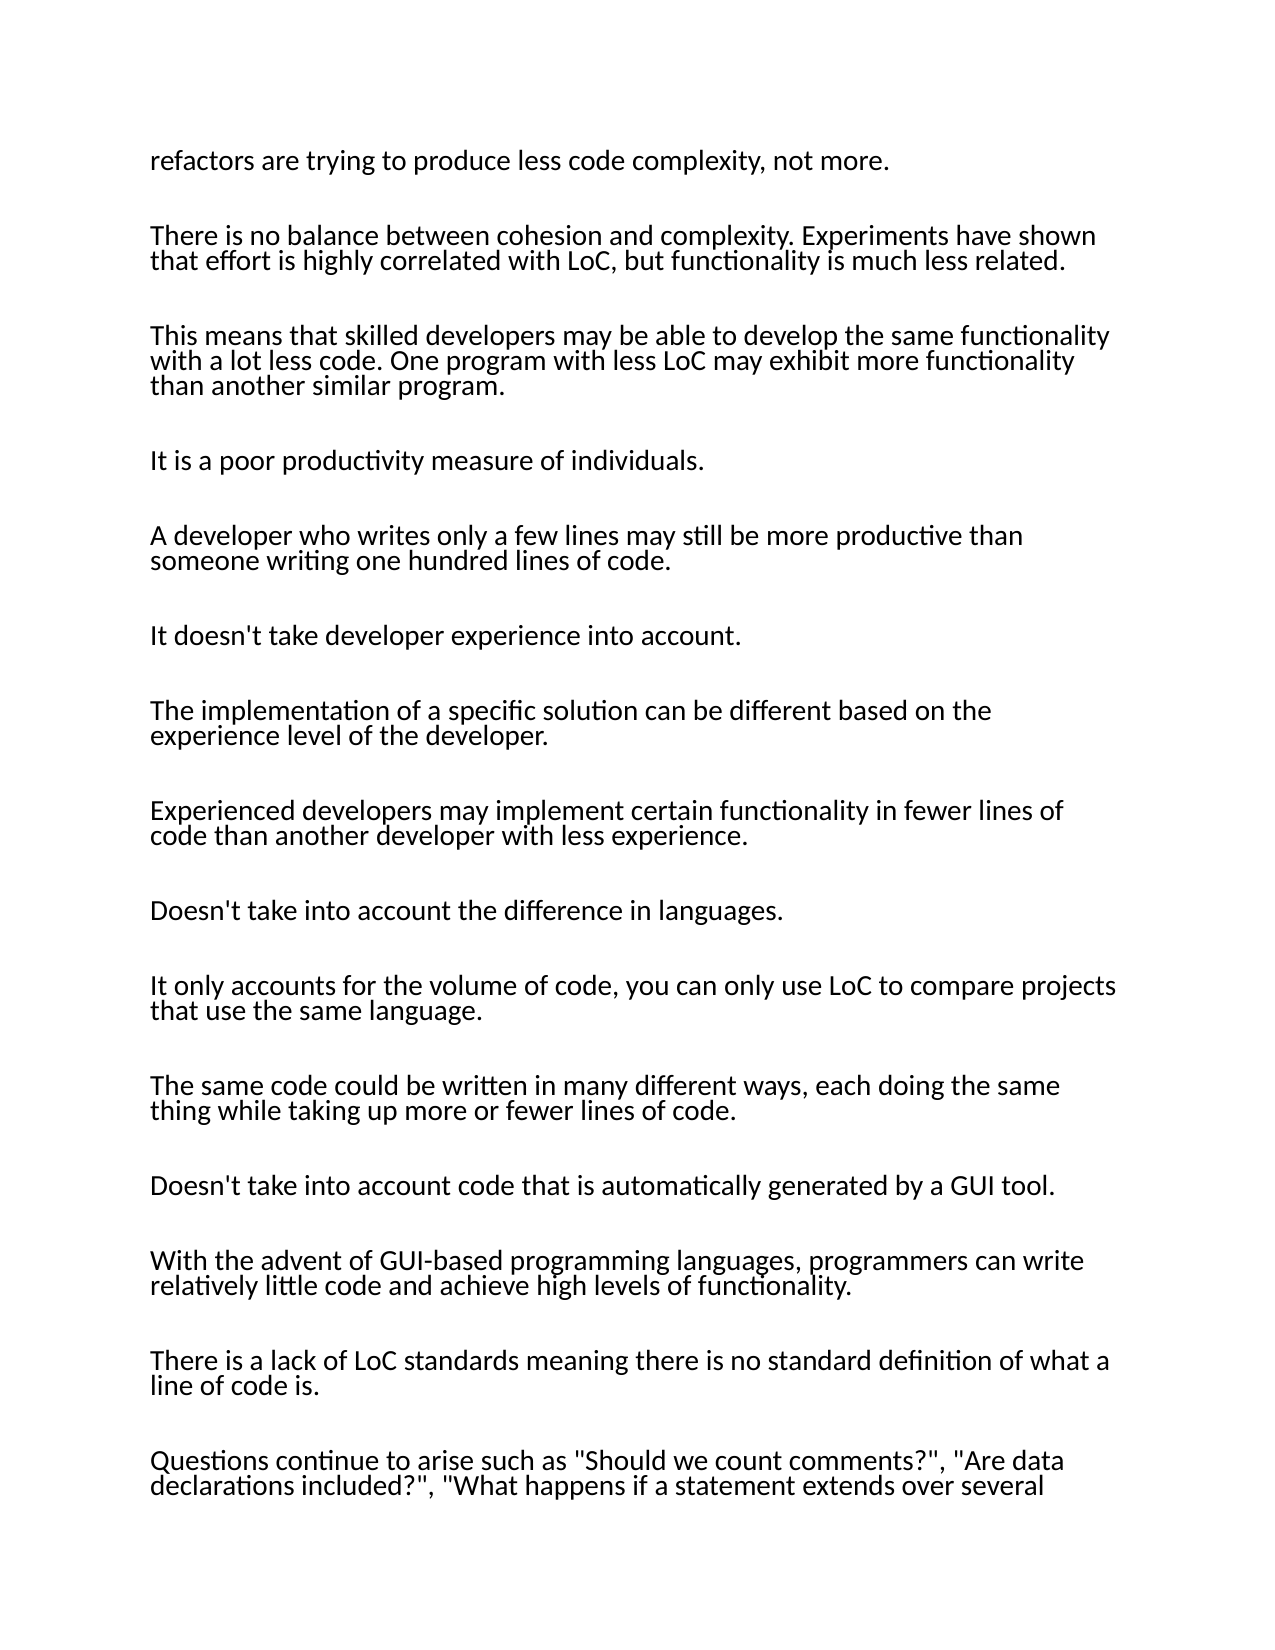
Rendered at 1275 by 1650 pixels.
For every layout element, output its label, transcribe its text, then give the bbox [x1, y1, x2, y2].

text The same code could be written in many different ways, each doing the same thing while taking up more or fewer lines of code. [150, 1075, 1125, 1125]
text It only accounts for the volume of code, you can only use LoC to compare projects that use the same language. [150, 975, 1125, 1025]
text Doesn't take into account code that is automatically generated by a GUI tool. [150, 1175, 1125, 1200]
text There is a lack of LoC standards meaning there is no standard definition of what a line of code is. [150, 1350, 1125, 1400]
text Doesn't take into account the difference in languages. [150, 900, 1125, 925]
text It is a poor productivity measure of individuals. [150, 450, 1125, 475]
text Experienced developers may implement certain functionality in fewer lines of code than another developer with less experience. [150, 800, 1125, 850]
text With the advent of GUI-based programming languages, programmers can write relatively little code and achieve high levels of functionality. [150, 1250, 1125, 1300]
text A developer who writes only a few lines may still be more productive than someone writing one hundred lines of code. [150, 525, 1125, 575]
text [150, 150, 1125, 175]
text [150, 1450, 1125, 1500]
text The implementation of a specific solution can be different based on the experience level of the developer. [150, 700, 1125, 750]
text This means that skilled developers may be able to develop the same functionality with a lot less code. One program with less LoC may exhibit more functionality than another similar program. [150, 325, 1125, 400]
text It doesn't take developer experience into account. [150, 625, 1125, 650]
text There is no balance between cohesion and complexity. Experiments have shown that effort is highly correlated with LoC, but functionality is much less related. [150, 225, 1125, 275]
